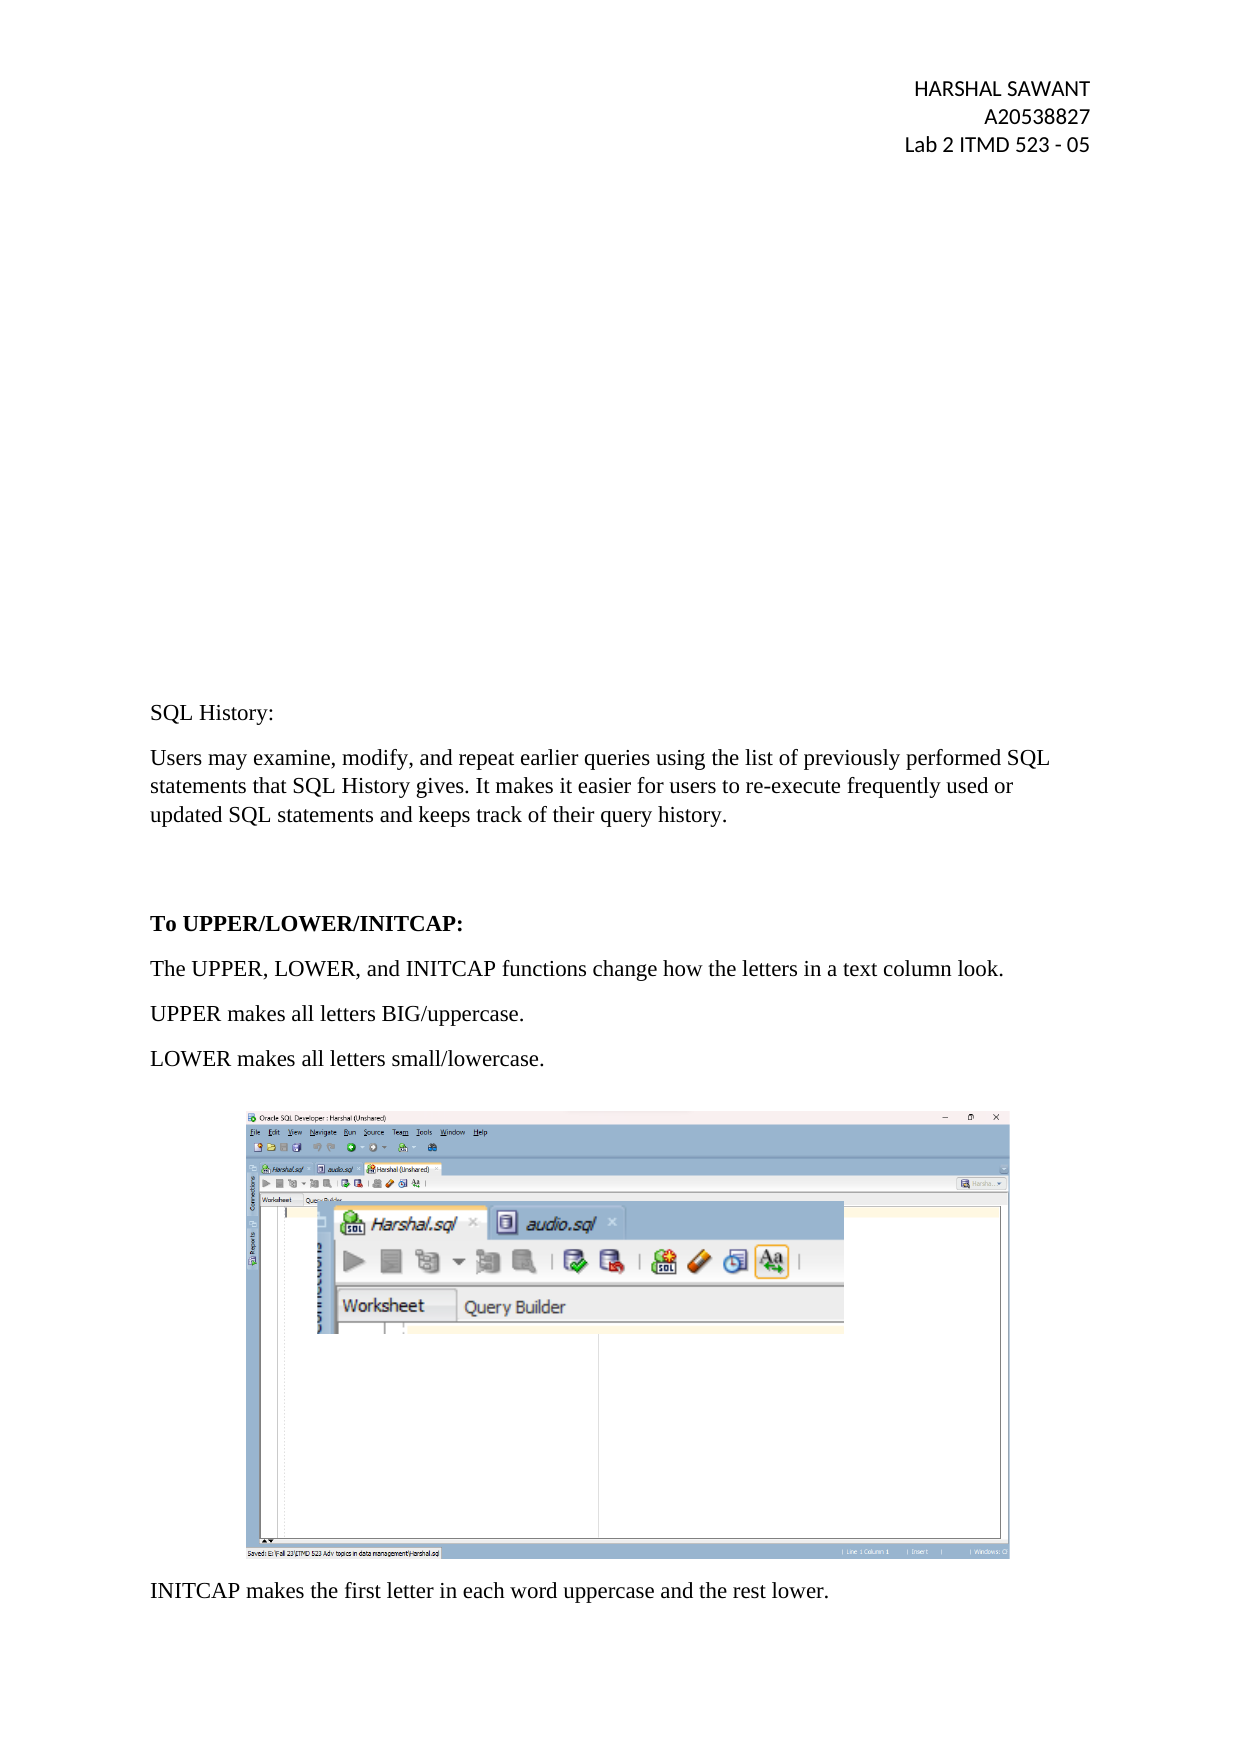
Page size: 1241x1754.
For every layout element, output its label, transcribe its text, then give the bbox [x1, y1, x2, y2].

text SQL History: [150, 699, 1090, 725]
text Users may examine, modify, and repeat earlier queries using the list of previously performed SQL statements that SQL History gives. It makes it easier for users to re-execute frequently used or updated SQL statements and keeps track of their query history. [150, 744, 1090, 827]
text UPPER makes all letters BIG/uppercase. [150, 1000, 1090, 1027]
text To UPPER/LOWER/INITCAP: [150, 910, 1090, 937]
text The UPPER, LOWER, and INITCAP functions change how the letters in a text column look. [150, 955, 1090, 982]
picture [246, 1111, 1010, 1559]
text LOWER makes all letters small/lowercase. [150, 1046, 1090, 1072]
